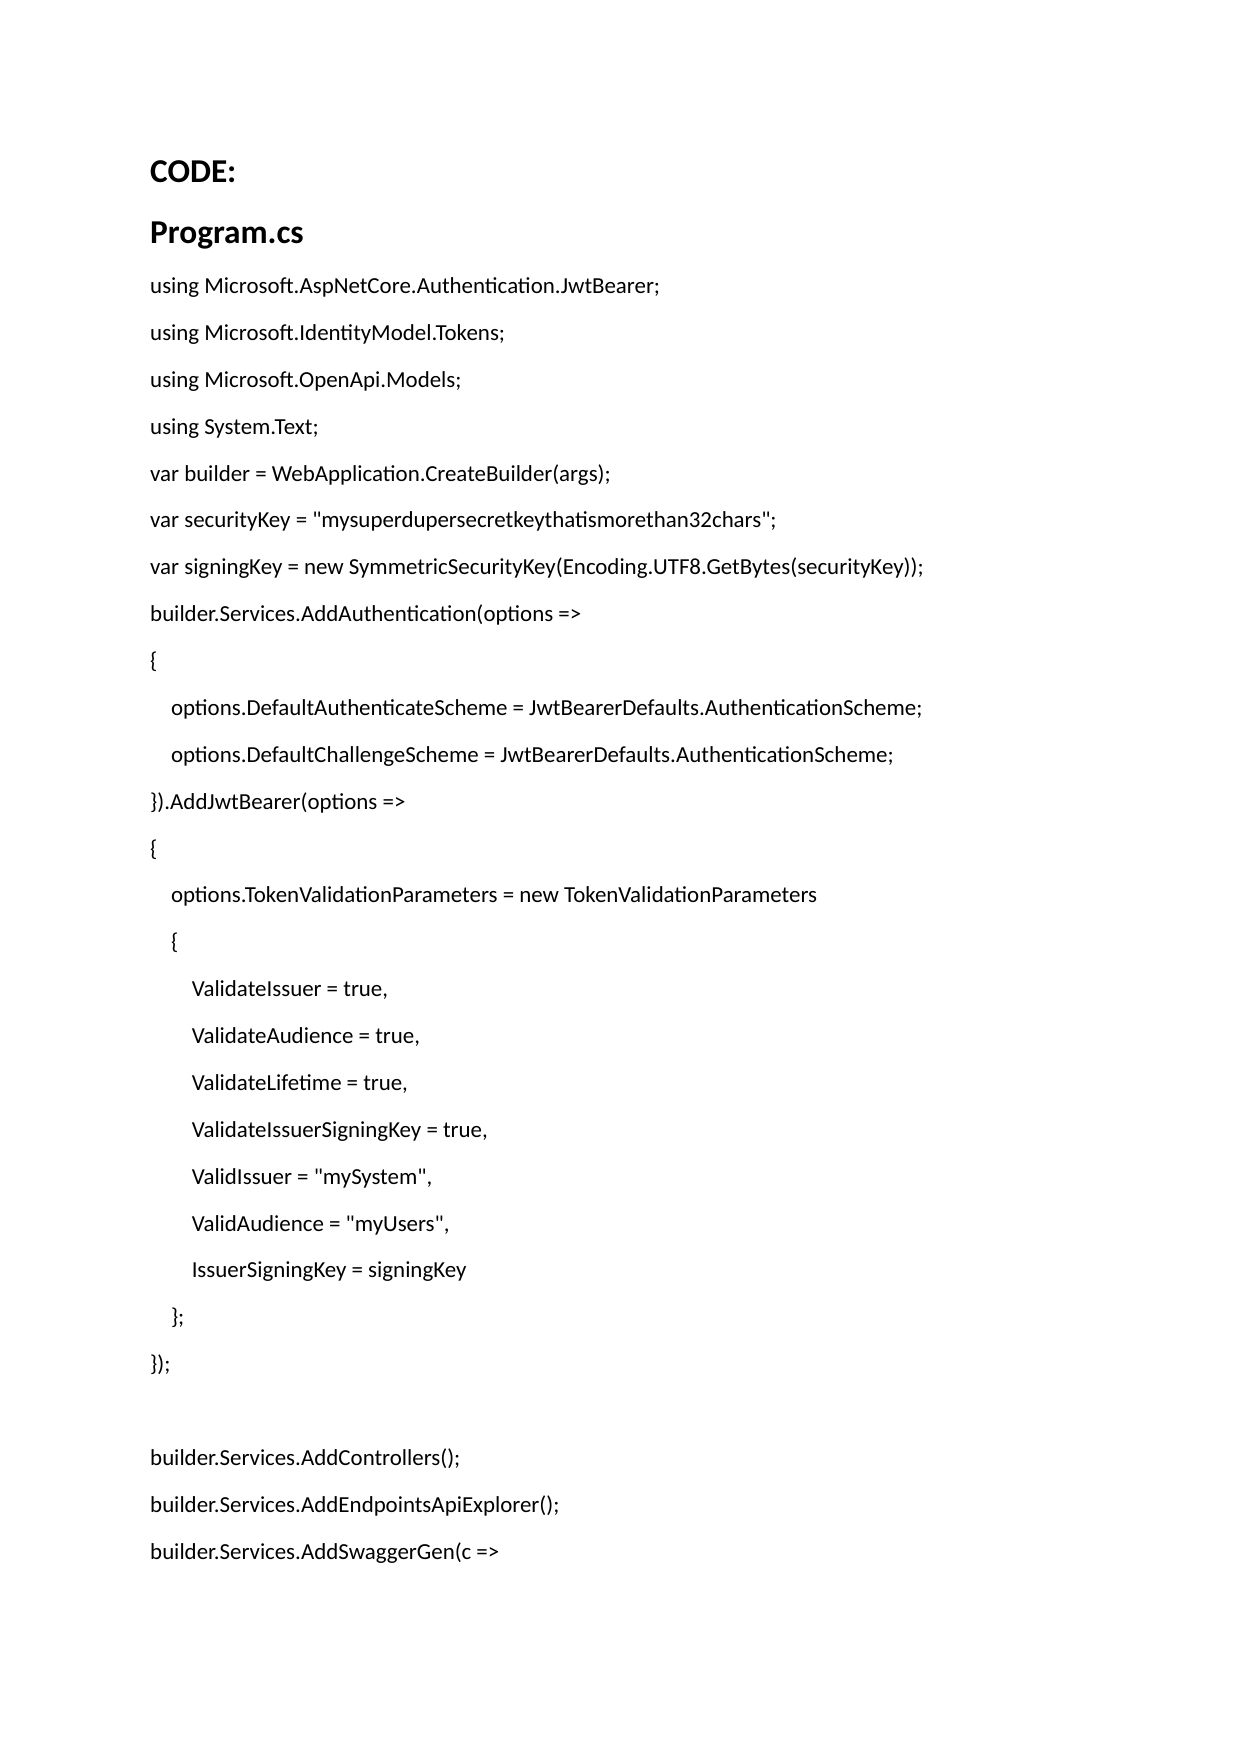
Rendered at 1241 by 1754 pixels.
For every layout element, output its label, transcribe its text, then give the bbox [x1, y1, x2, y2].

text ValidateIssuerSigningKey = true, [150, 1115, 1090, 1143]
text }); [150, 1349, 1090, 1377]
text builder.Services.AddSwaggerGen(c => [150, 1537, 1090, 1565]
text using Microsoft.AspNetCore.Authentication.JwtBearer; [150, 271, 1090, 299]
text builder.Services.AddEndpointsApiExplorer(); [150, 1490, 1090, 1518]
text CODE: [150, 150, 1090, 191]
text { [150, 834, 1090, 862]
text using Microsoft.IdentityModel.Tokens; [150, 318, 1090, 346]
text ValidIssuer = "mySystem", [150, 1162, 1090, 1190]
text using System.Text; [150, 412, 1090, 440]
text ValidateIssuer = true, [150, 974, 1090, 1002]
text { [150, 927, 1090, 956]
text using Microsoft.OpenApi.Models; [150, 365, 1090, 393]
text var builder = WebApplication.CreateBuilder(args); [150, 459, 1090, 487]
text Program.cs [150, 211, 1090, 251]
text builder.Services.AddAuthentication(options => [150, 599, 1090, 627]
text options.TokenValidationParameters = new TokenValidationParameters [150, 881, 1090, 909]
text var signingKey = new SymmetricSecurityKey(Encoding.UTF8.GetBytes(securityKey)); [150, 552, 1090, 581]
text IssuerSigningKey = signingKey [150, 1256, 1090, 1284]
text ValidateAudience = true, [150, 1021, 1090, 1049]
text builder.Services.AddControllers(); [150, 1443, 1090, 1471]
text }).AddJwtBearer(options => [150, 787, 1090, 815]
text options.DefaultAuthenticateScheme = JwtBearerDefaults.AuthenticationScheme; [150, 693, 1090, 721]
text { [150, 646, 1090, 674]
text }; [150, 1302, 1090, 1331]
text var securityKey = "mysuperdupersecretkeythatismorethan32chars"; [150, 506, 1090, 534]
text ValidateLifetime = true, [150, 1068, 1090, 1096]
text options.DefaultChallengeScheme = JwtBearerDefaults.AuthenticationScheme; [150, 740, 1090, 768]
text ValidAudience = "myUsers", [150, 1209, 1090, 1237]
